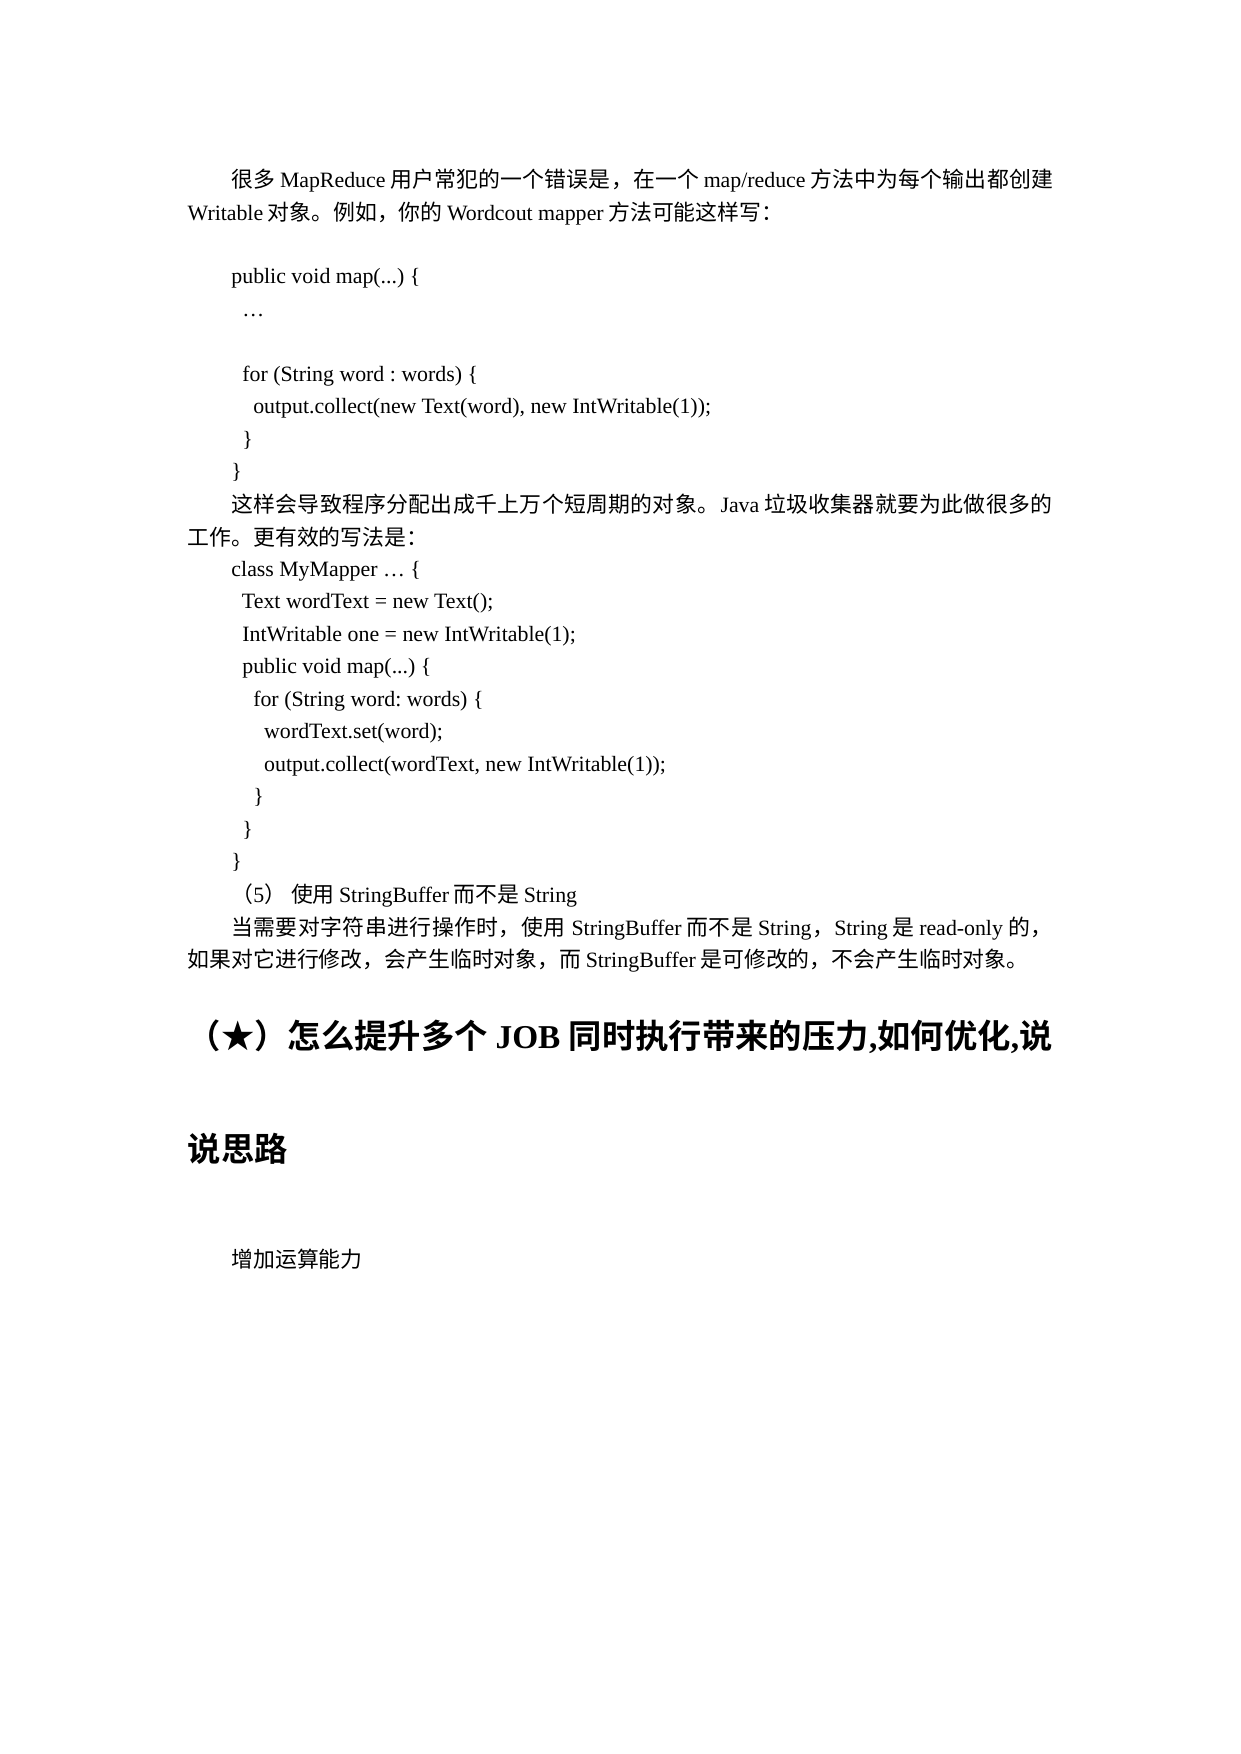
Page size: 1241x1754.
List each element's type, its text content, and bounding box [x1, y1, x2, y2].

text } [187, 779, 1053, 812]
text Text wordText = new Text(); [187, 584, 1053, 617]
text } [187, 812, 1053, 844]
text 这样会导致程序分配出成千上万个短周期的对象。Java垃圾收集器就要为此做很多的工作。更有效的写法是： [187, 487, 1053, 552]
text class MyMapper … { [187, 552, 1053, 584]
text … [187, 292, 1053, 324]
text 当需要对字符串进行操作时，使用StringBuffer而不是String，String是read-only的，如果对它进行修改，会产生临时对象，而StringBuffer是可修改的，不会产生临时对象。 [187, 909, 1053, 974]
text public void map(...) { [187, 259, 1053, 292]
subtitle （★）怎么提升多个 JOB 同时执行带来的压力,如何优化,说说思路 [187, 1002, 1053, 1179]
text output.collect(new Text(word), new IntWritable(1)); [187, 389, 1053, 422]
text wordText.set(word); [187, 714, 1053, 747]
text 增加运算能力 [187, 1241, 1053, 1274]
text 很多MapReduce用户常犯的一个错误是，在一个map/reduce方法中为每个输出都创建Writable对象。例如，你的Wordcout mapper方法可能这样写： [187, 162, 1053, 227]
text for (String word : words) { [187, 357, 1053, 389]
text public void map(...) { [187, 649, 1053, 682]
text output.collect(wordText, new IntWritable(1)); [187, 747, 1053, 779]
text } [187, 422, 1053, 454]
text （5） 使用StringBuffer而不是String [187, 877, 1053, 909]
text } [187, 844, 1053, 877]
text IntWritable one = new IntWritable(1); [187, 617, 1053, 649]
text for (String word: words) { [187, 682, 1053, 714]
text } [187, 454, 1053, 487]
